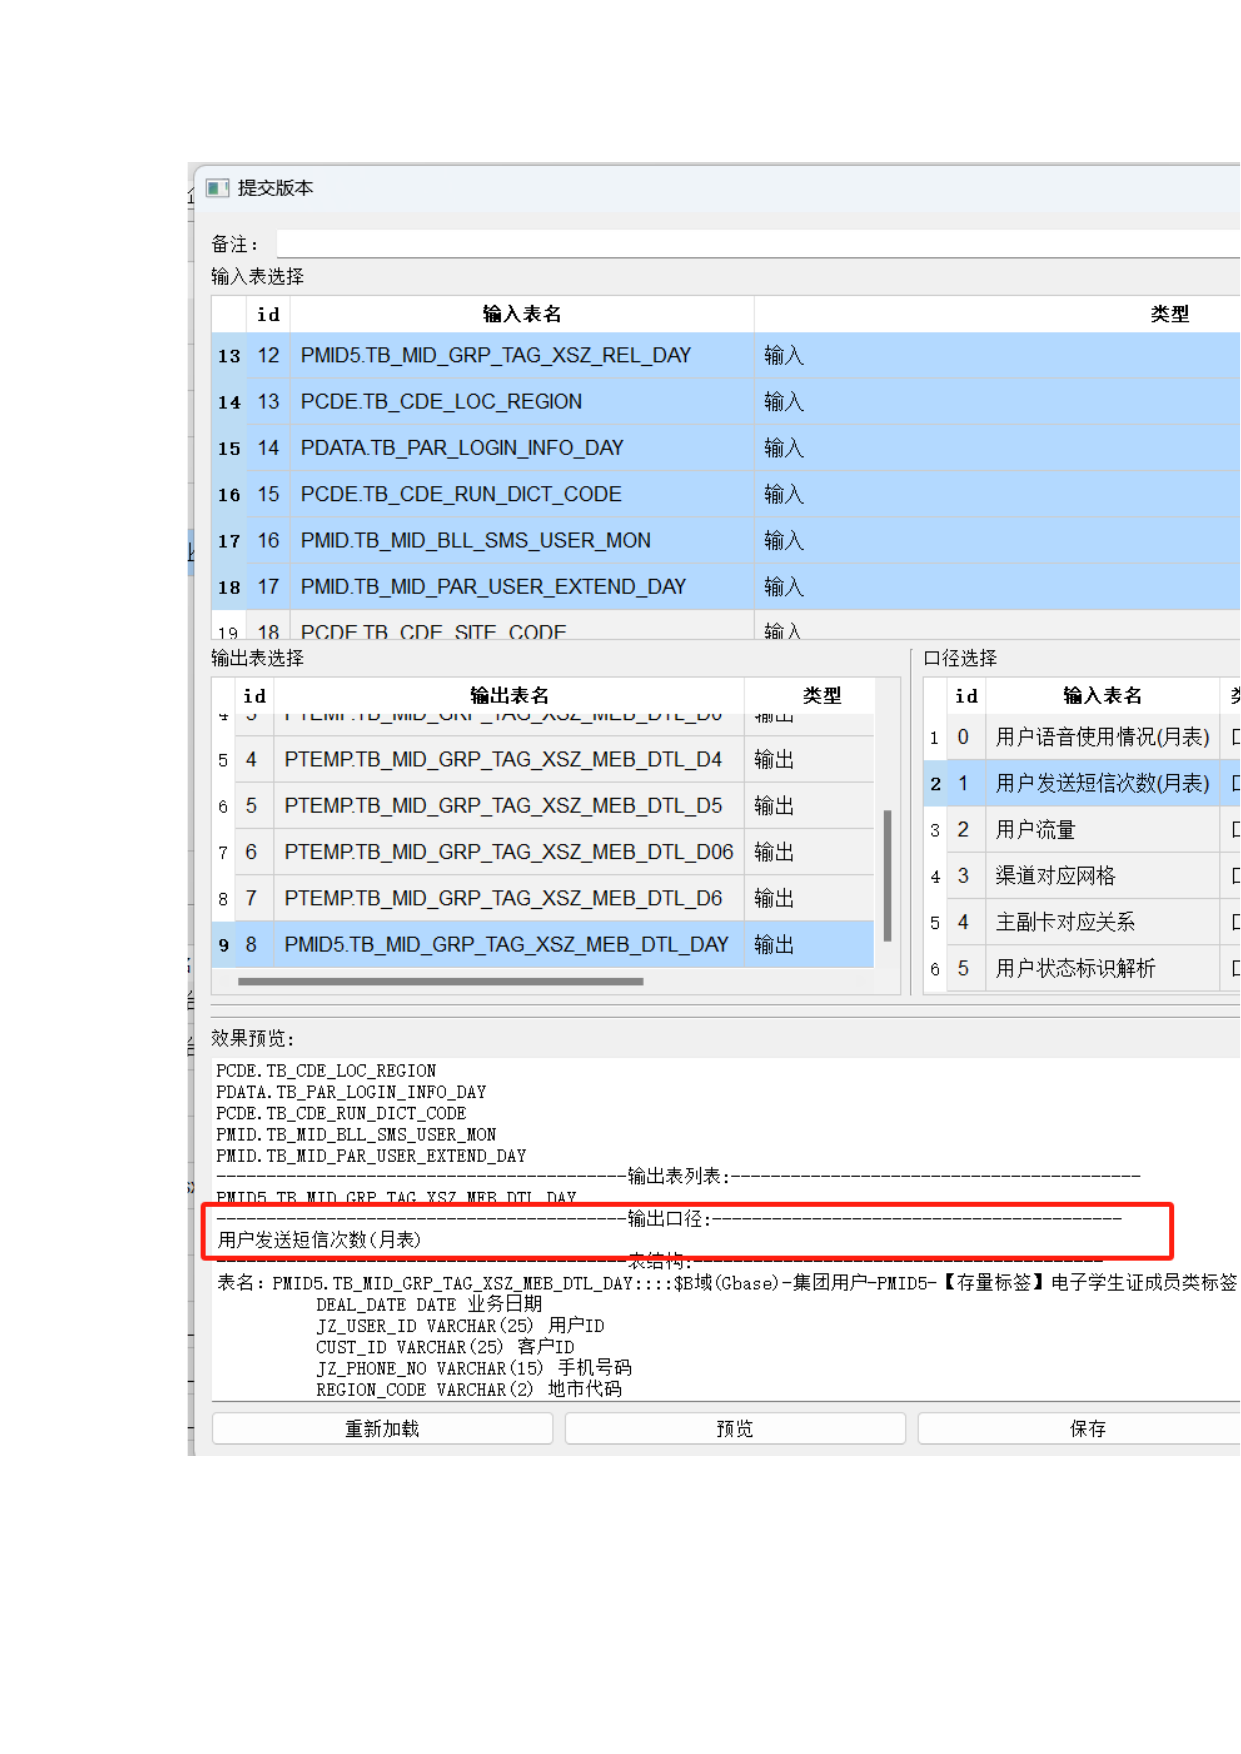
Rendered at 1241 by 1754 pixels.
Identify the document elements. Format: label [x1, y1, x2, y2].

picture [187, 162, 1241, 1456]
